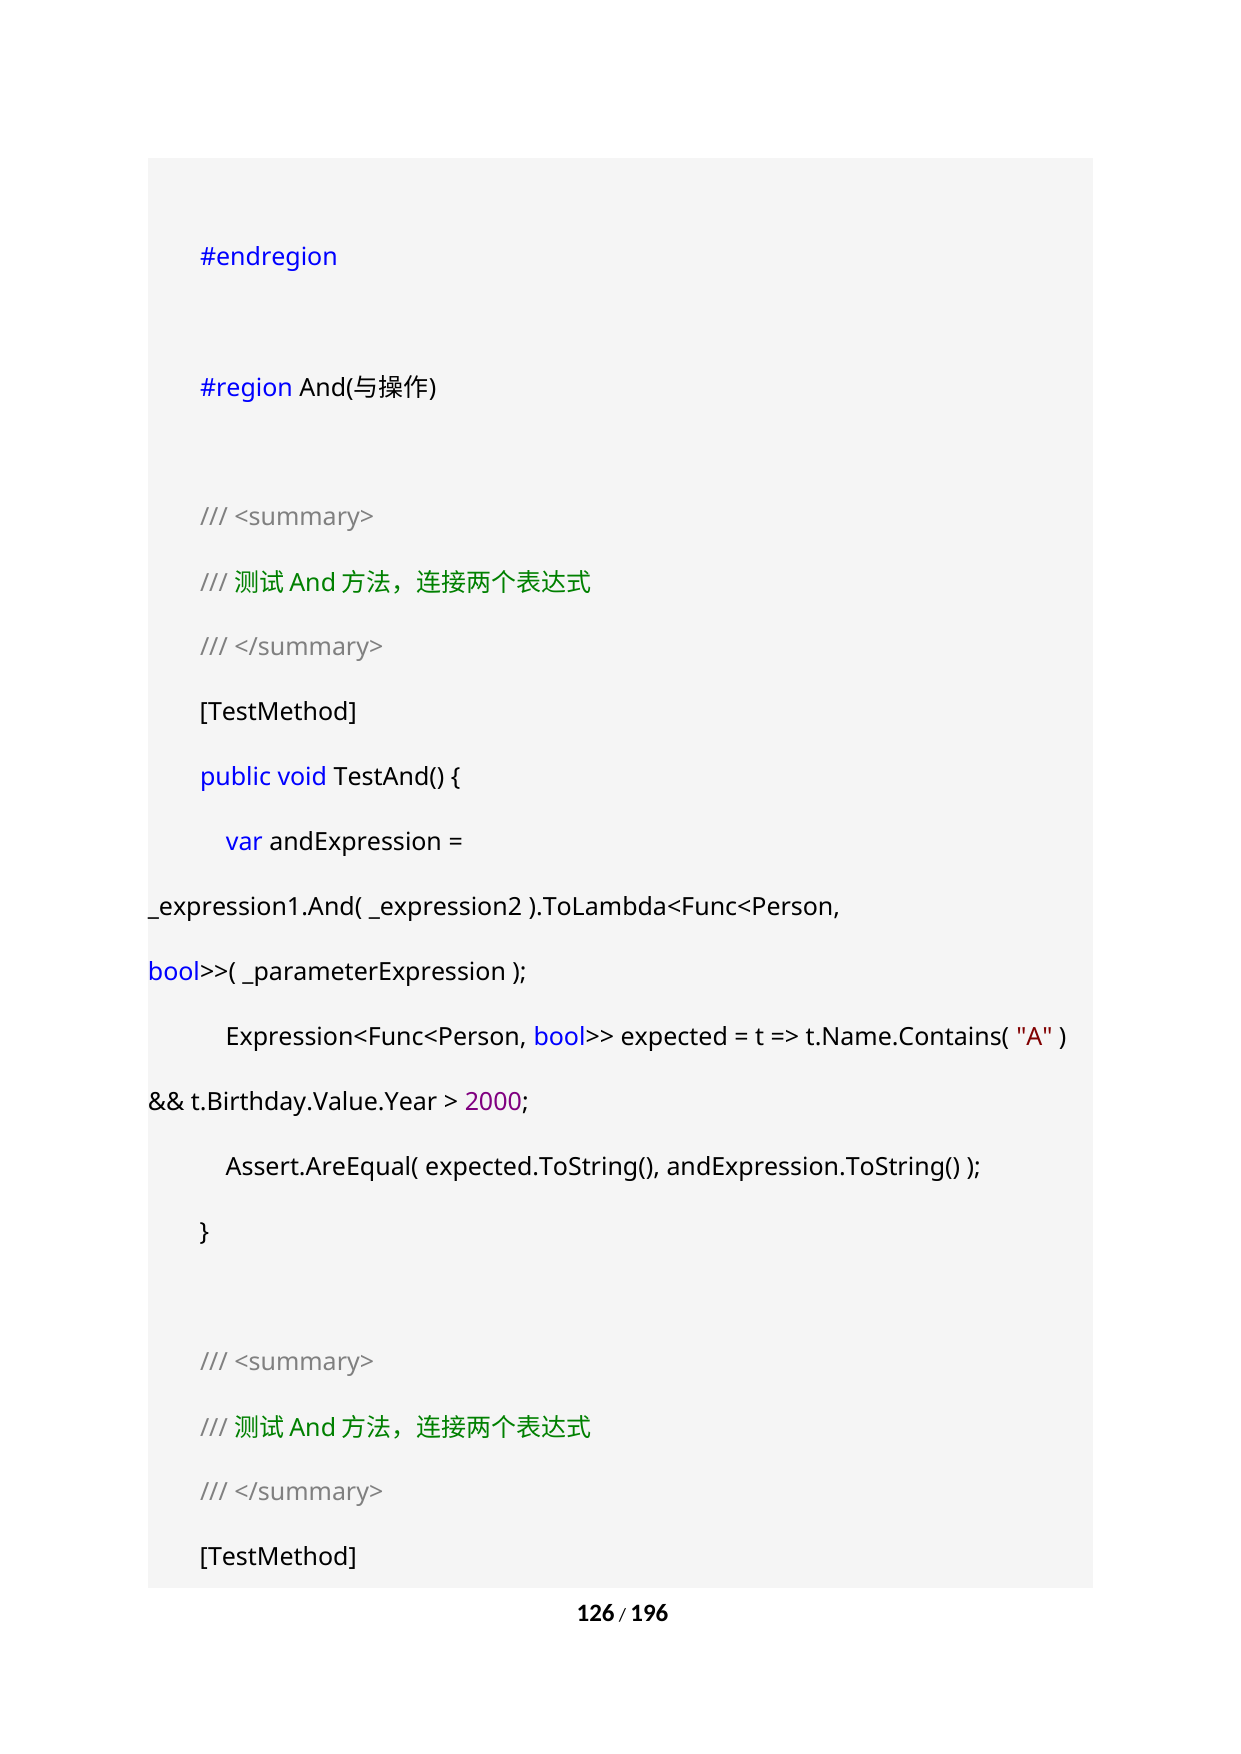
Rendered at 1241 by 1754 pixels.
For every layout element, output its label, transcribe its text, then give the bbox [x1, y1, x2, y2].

text /// <summary> [148, 483, 1093, 548]
text [TestMethod] [148, 1523, 1093, 1588]
text Expression<Func<Person, bool>> expected = t => t.Name.Contains( "A" ) && t.Birthday.Value.Year > 2000; [148, 1003, 1093, 1133]
text #region And(与操作) [148, 353, 1093, 418]
text #endregion [148, 223, 1093, 288]
text /// 测试And方法，连接两个表达式 [148, 548, 1093, 613]
text /// </summary> [148, 1458, 1093, 1523]
text var andExpression = _expression1.And( _expression2 ).ToLambda<Func<Person, bool>>( _parameterExpression ); [148, 808, 1093, 1003]
text /// <summary> [148, 1328, 1093, 1393]
text /// </summary> [148, 613, 1093, 678]
text [TestMethod] [148, 678, 1093, 743]
text public void TestAnd() { [148, 743, 1093, 808]
text /// 测试And方法，连接两个表达式 [148, 1393, 1093, 1458]
text Assert.AreEqual( expected.ToString(), andExpression.ToString() ); [148, 1133, 1093, 1198]
text } [148, 1198, 1093, 1263]
